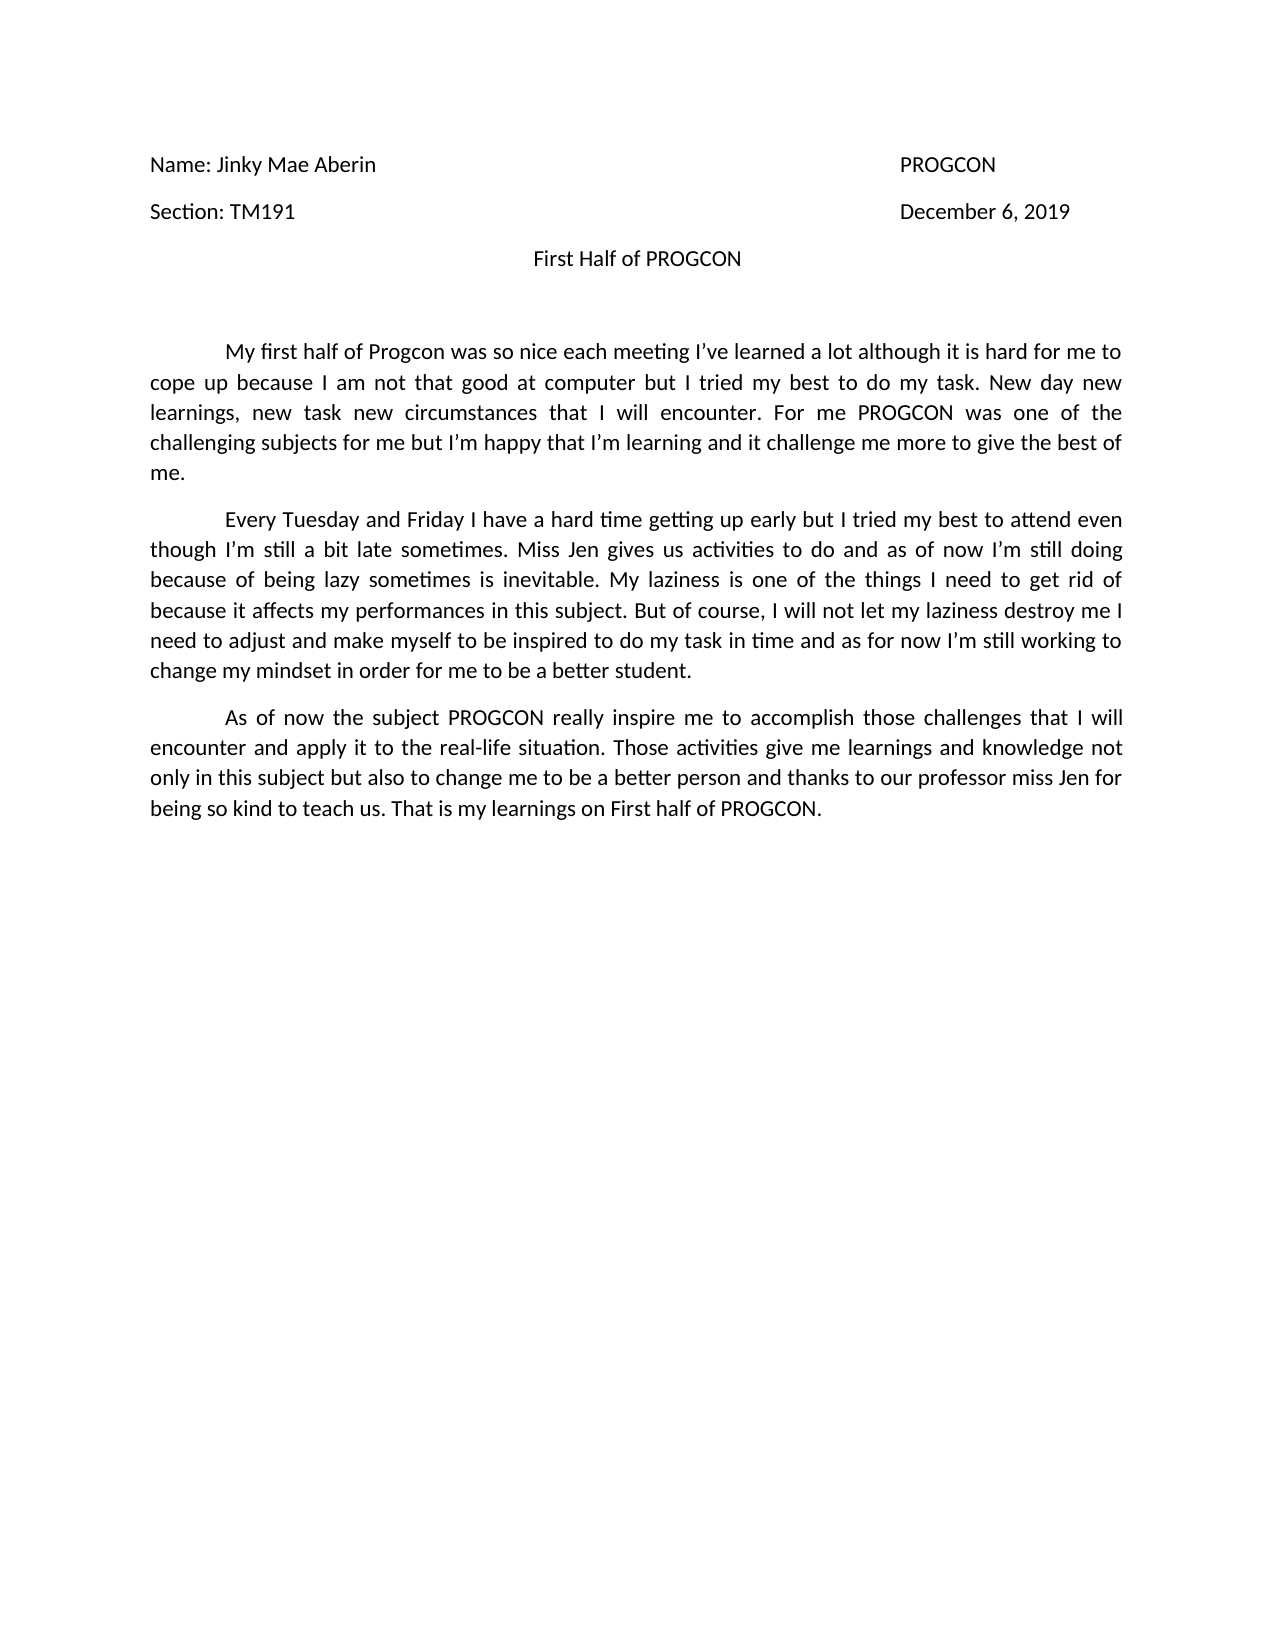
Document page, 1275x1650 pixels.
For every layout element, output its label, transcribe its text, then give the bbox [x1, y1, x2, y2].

text As of now the subject PROGCON really inspire me to accomplish those challenges that I will encounter and apply it to the real-life situation. Those activities give me learnings and knowledge not only in this subject but also to change me to be a better person and thanks to our professor miss Jen for being so kind to teach us. That is my learnings on First half of PROGCON. [150, 703, 1125, 822]
text My first half of Progcon was so nice each meeting I’ve learned a lot although it is hard for me to cope up because I am not that good at computer but I tried my best to do my task. New day new learnings, new task new circumstances that I will encounter. For me PROGCON was one of the challenging subjects for me but I’m happy that I’m learning and it challenge me more to give the best of me. [150, 337, 1125, 486]
text Section: TM191 December 6, 2019 [150, 197, 1125, 225]
text Every Tuesday and Friday I have a hard time getting up early but I tried my best to attend even though I’m still a bit late sometimes. Miss Jen gives us activities to do and as of now I’m still doing because of being lazy sometimes is inevitable. My laziness is one of the things I need to get rid of because it affects my performances in this subject. But of course, I will not let my laziness destroy me I need to adjust and make myself to be inspired to do my task in time and as for now I’m still working to change my mindset in order for me to be a better student. [150, 505, 1125, 684]
text First Half of PROGCON [150, 244, 1125, 272]
text Name: Jinky Mae Aberin PROGCON [150, 150, 1125, 178]
